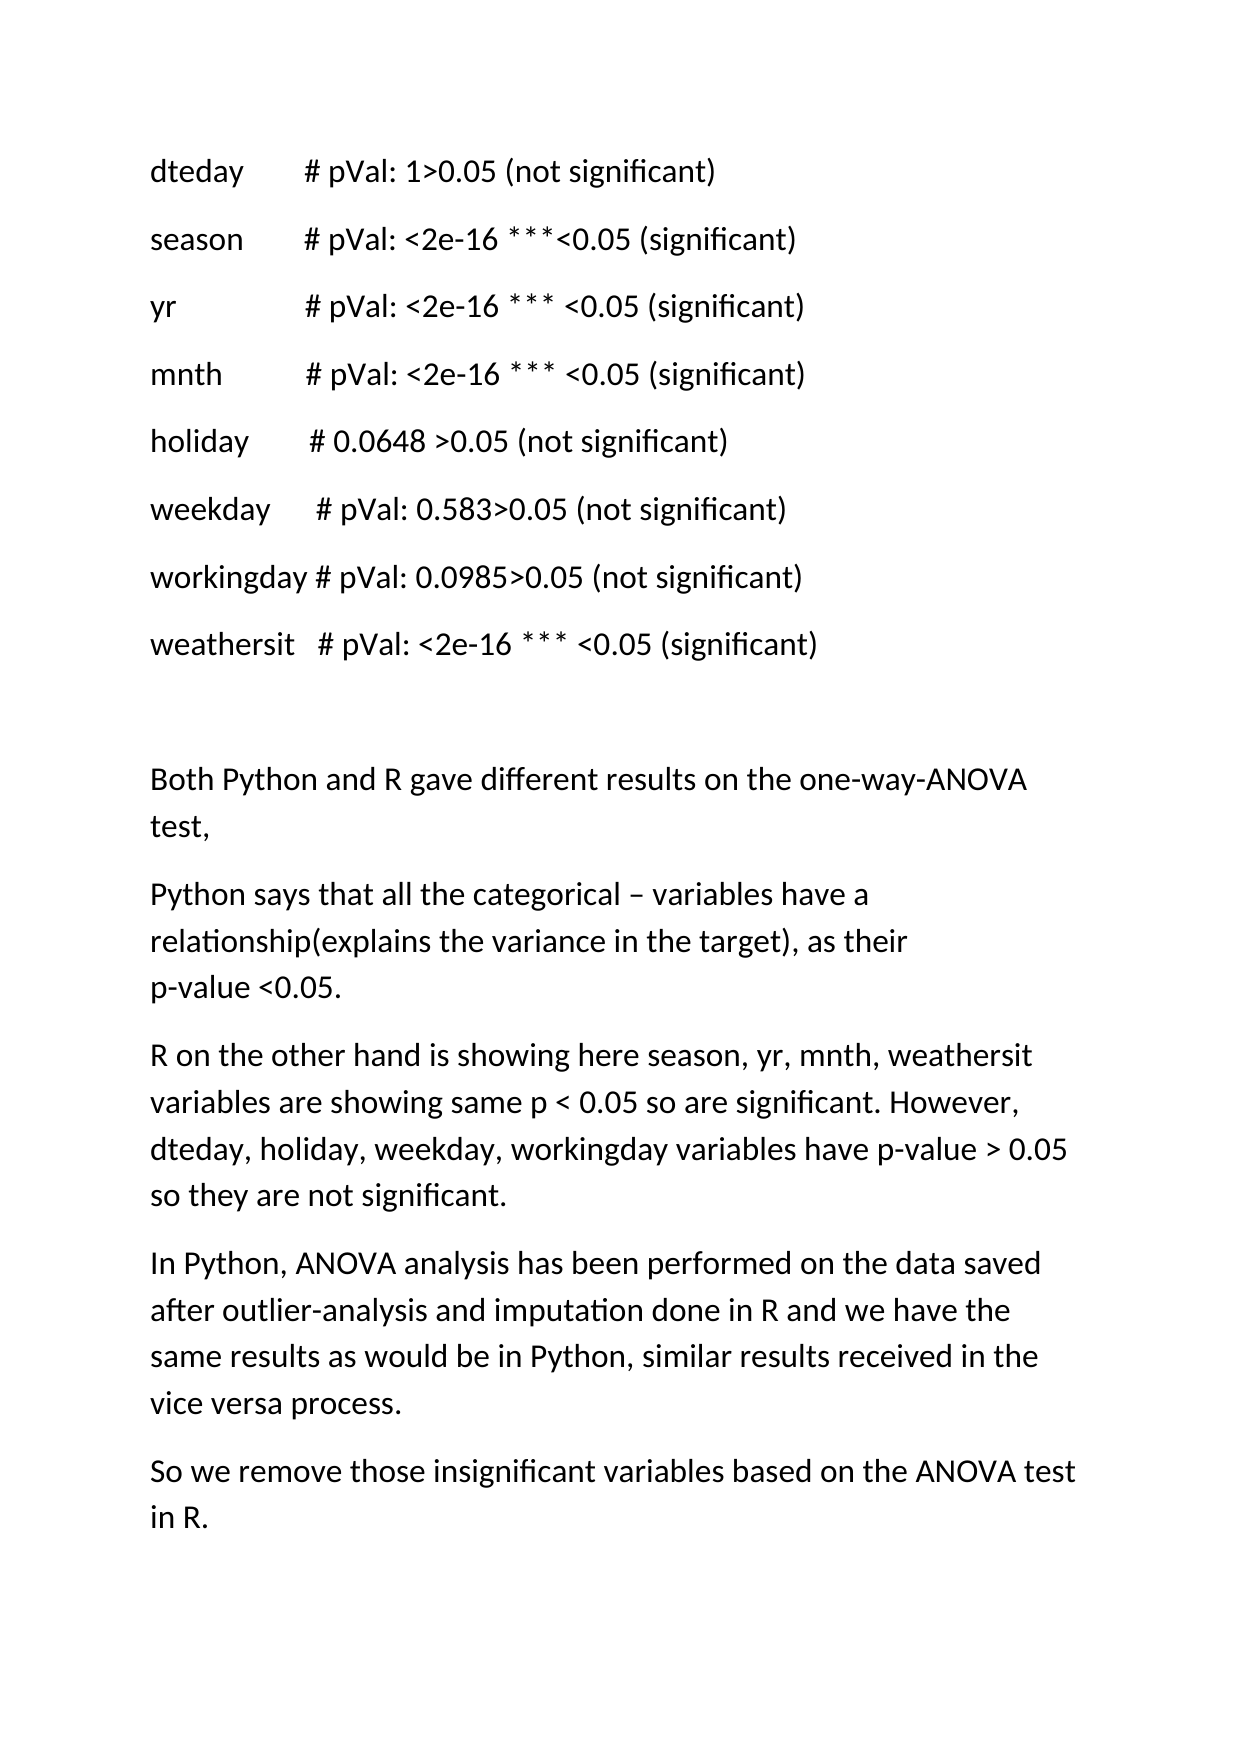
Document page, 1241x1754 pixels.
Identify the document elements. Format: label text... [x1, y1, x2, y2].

text yr # pVal: <2e-16 *** <0.05 (significant) [150, 285, 1090, 326]
text In Python, ANOVA analysis has been performed on the data saved after outlier-analysis and imputation done in R and we have the same results as would be in Python, similar results received in the vice versa process. [150, 1242, 1090, 1423]
text R on the other hand is showing here season, yr, mnth, weathersit variables are showing same p < 0.05 so are significant. However, dteday, holiday, weekday, workingday variables have p-value > 0.05 so they are not significant. [150, 1034, 1090, 1215]
text mnth # pVal: <2e-16 *** <0.05 (significant) [150, 353, 1090, 393]
text workingday # pVal: 0.0985>0.05 (not significant) [150, 556, 1090, 596]
text weekday # pVal: 0.583>0.05 (not significant) [150, 488, 1090, 529]
text Python says that all the categorical – variables have a relationship(explains the variance in the target), as their p-value <0.05. [150, 873, 1090, 1007]
text So we remove those insignificant variables based on the ANOVA test in R. [150, 1450, 1090, 1537]
text holiday # 0.0648 >0.05 (not significant) [150, 420, 1090, 461]
text weathersit # pVal: <2e-16 *** <0.05 (significant) [150, 623, 1090, 664]
text dteday # pVal: 1>0.05 (not significant) [150, 150, 1090, 191]
text season # pVal: <2e-16 ***<0.05 (significant) [150, 218, 1090, 258]
text Both Python and R gave different results on the one-way-ANOVA test, [150, 758, 1090, 846]
